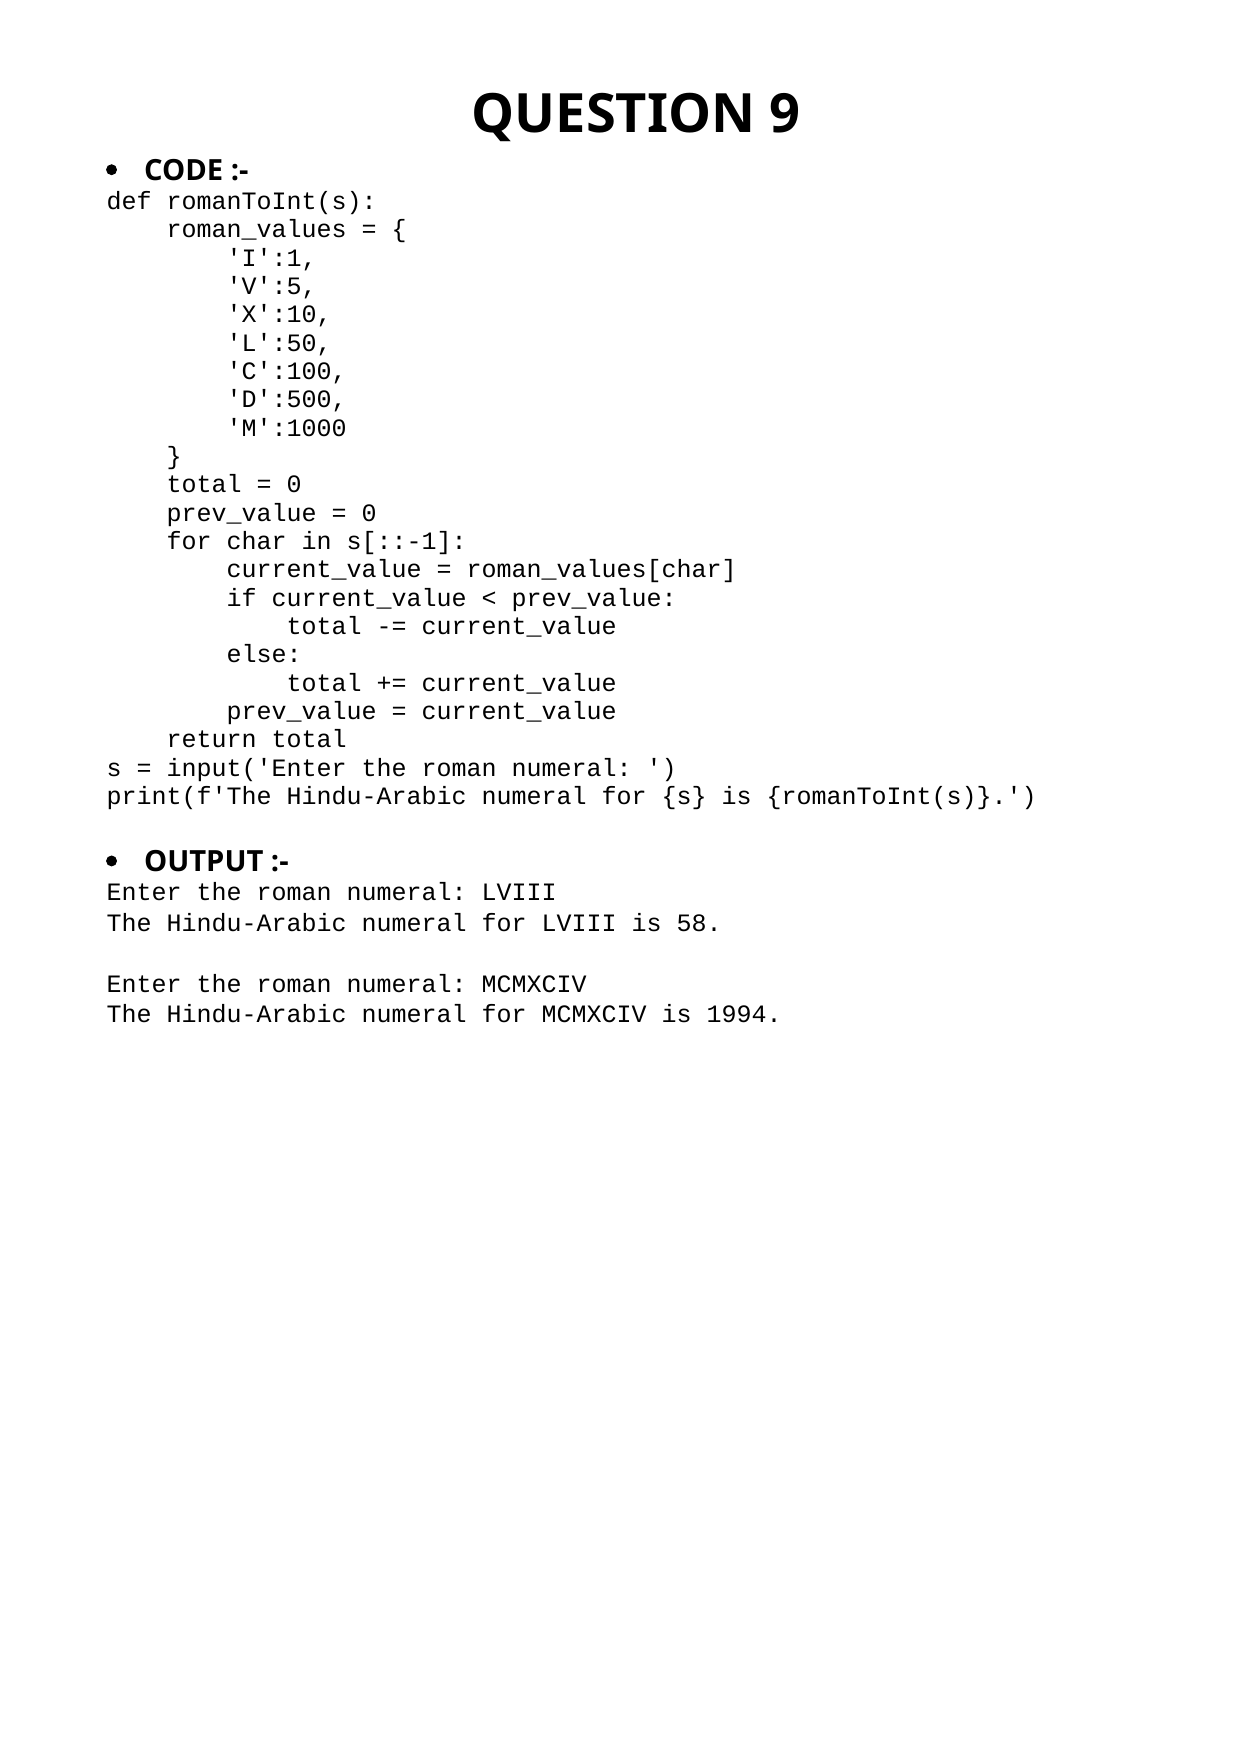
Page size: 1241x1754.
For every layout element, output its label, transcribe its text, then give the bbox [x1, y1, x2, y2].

text prev_value = current_value [106, 698, 1165, 727]
text total += current_value [106, 670, 1165, 698]
text The Hindu-Arabic numeral for LVIII is 58. [106, 910, 1165, 939]
list CODE :- [106, 149, 1165, 188]
text print(f'The Hindu-Arabic numeral for {s} is {romanToInt(s)}.') [106, 783, 1165, 812]
text return total [106, 727, 1165, 755]
text for char in s[::-1]: [106, 528, 1165, 557]
text prev_value = 0 [106, 500, 1165, 528]
text 'D':500, [106, 387, 1165, 415]
text } [106, 443, 1165, 472]
text The Hindu-Arabic numeral for MCMXCIV is 1994. [106, 1002, 1165, 1030]
text if current_value < prev_value: [106, 585, 1165, 613]
text Enter the roman numeral: MCMXCIV [106, 971, 1165, 1000]
text Enter the roman numeral: LVIII [106, 880, 1165, 908]
text 'C':100, [106, 358, 1165, 387]
text roman_values = { [106, 217, 1165, 245]
text 'X':10, [106, 302, 1165, 330]
text 'V':5, [106, 273, 1165, 302]
text s = input('Enter the roman numeral: ') [106, 755, 1165, 783]
text 'I':1, [106, 245, 1165, 273]
text current_value = roman_values[char] [106, 557, 1165, 585]
text total = 0 [106, 472, 1165, 500]
text QUESTION 9 [106, 75, 1165, 149]
text else: [106, 642, 1165, 670]
text total -= current_value [106, 613, 1165, 642]
list OUTPUT :- [106, 840, 1165, 880]
text 'M':1000 [106, 415, 1165, 443]
text def romanToInt(s): [106, 188, 1165, 217]
text 'L':50, [106, 330, 1165, 358]
